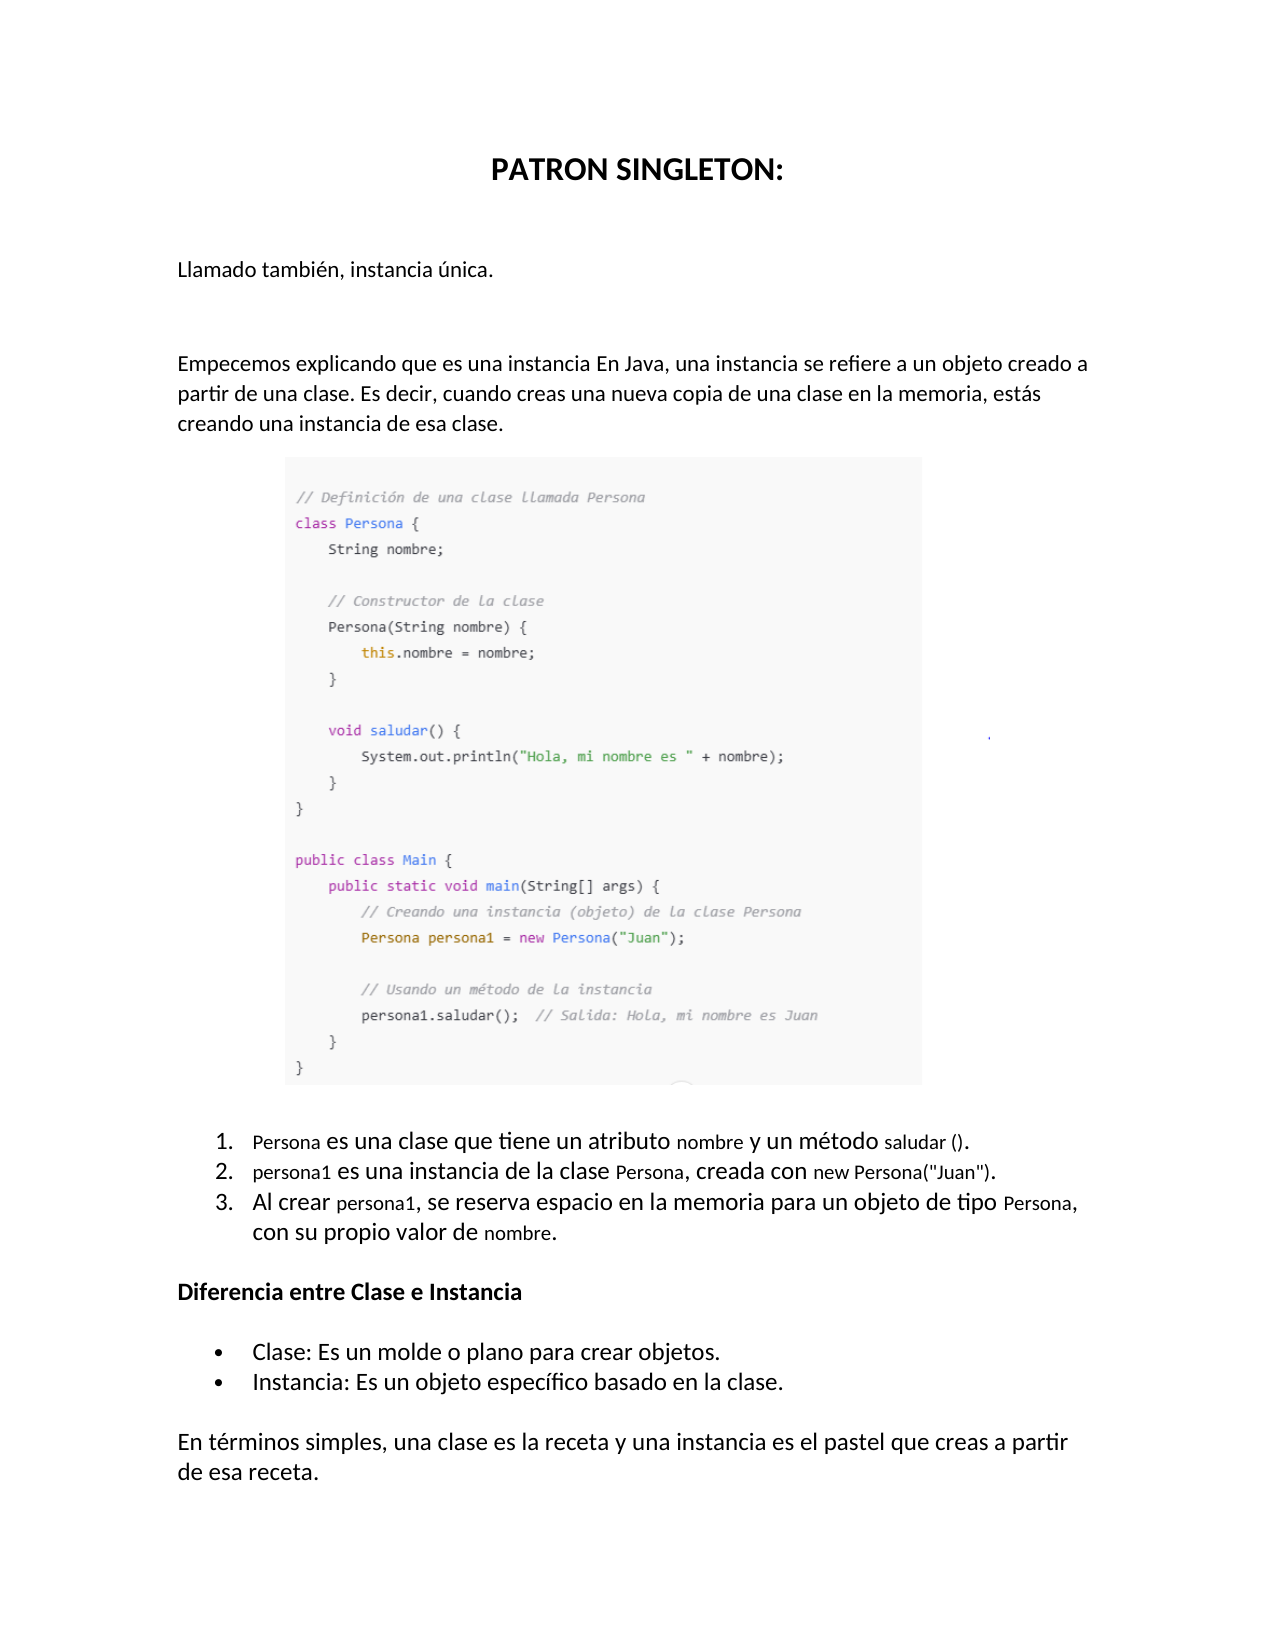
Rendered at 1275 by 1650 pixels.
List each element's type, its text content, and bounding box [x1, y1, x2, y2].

list Al crear persona1, se reserva espacio en la memoria para un objeto de tipo Persona, con su propio valor de nombre. [215, 1186, 1098, 1247]
text En términos simples, una clase es la receta y una instancia es el pastel que creas a partir de esa receta. [177, 1426, 1098, 1487]
text Empecemos explicando que es una instancia En Java, una instancia se refiere a un objeto creado a partir de una clase. Es decir, cuando creas una nueva copia de una clase en la memoria, estás creando una instancia de esa clase. [177, 349, 1098, 437]
list Persona es una clase que tiene un atributo nombre y un método saludar (). [215, 1125, 1098, 1155]
list Instancia: Es un objeto específico basado en la clase. [215, 1366, 1098, 1397]
list Clase: Es un molde o plano para crear objetos. [215, 1336, 1098, 1366]
text Diferencia entre Clase e Instancia [177, 1276, 1098, 1307]
text PATRON SINGLETON: [177, 148, 1098, 188]
list persona1 es una instancia de la clase Persona, creada con new Persona("Juan"). [215, 1155, 1098, 1186]
text Llamado también, instancia única. [177, 255, 1098, 283]
picture [285, 457, 990, 1085]
